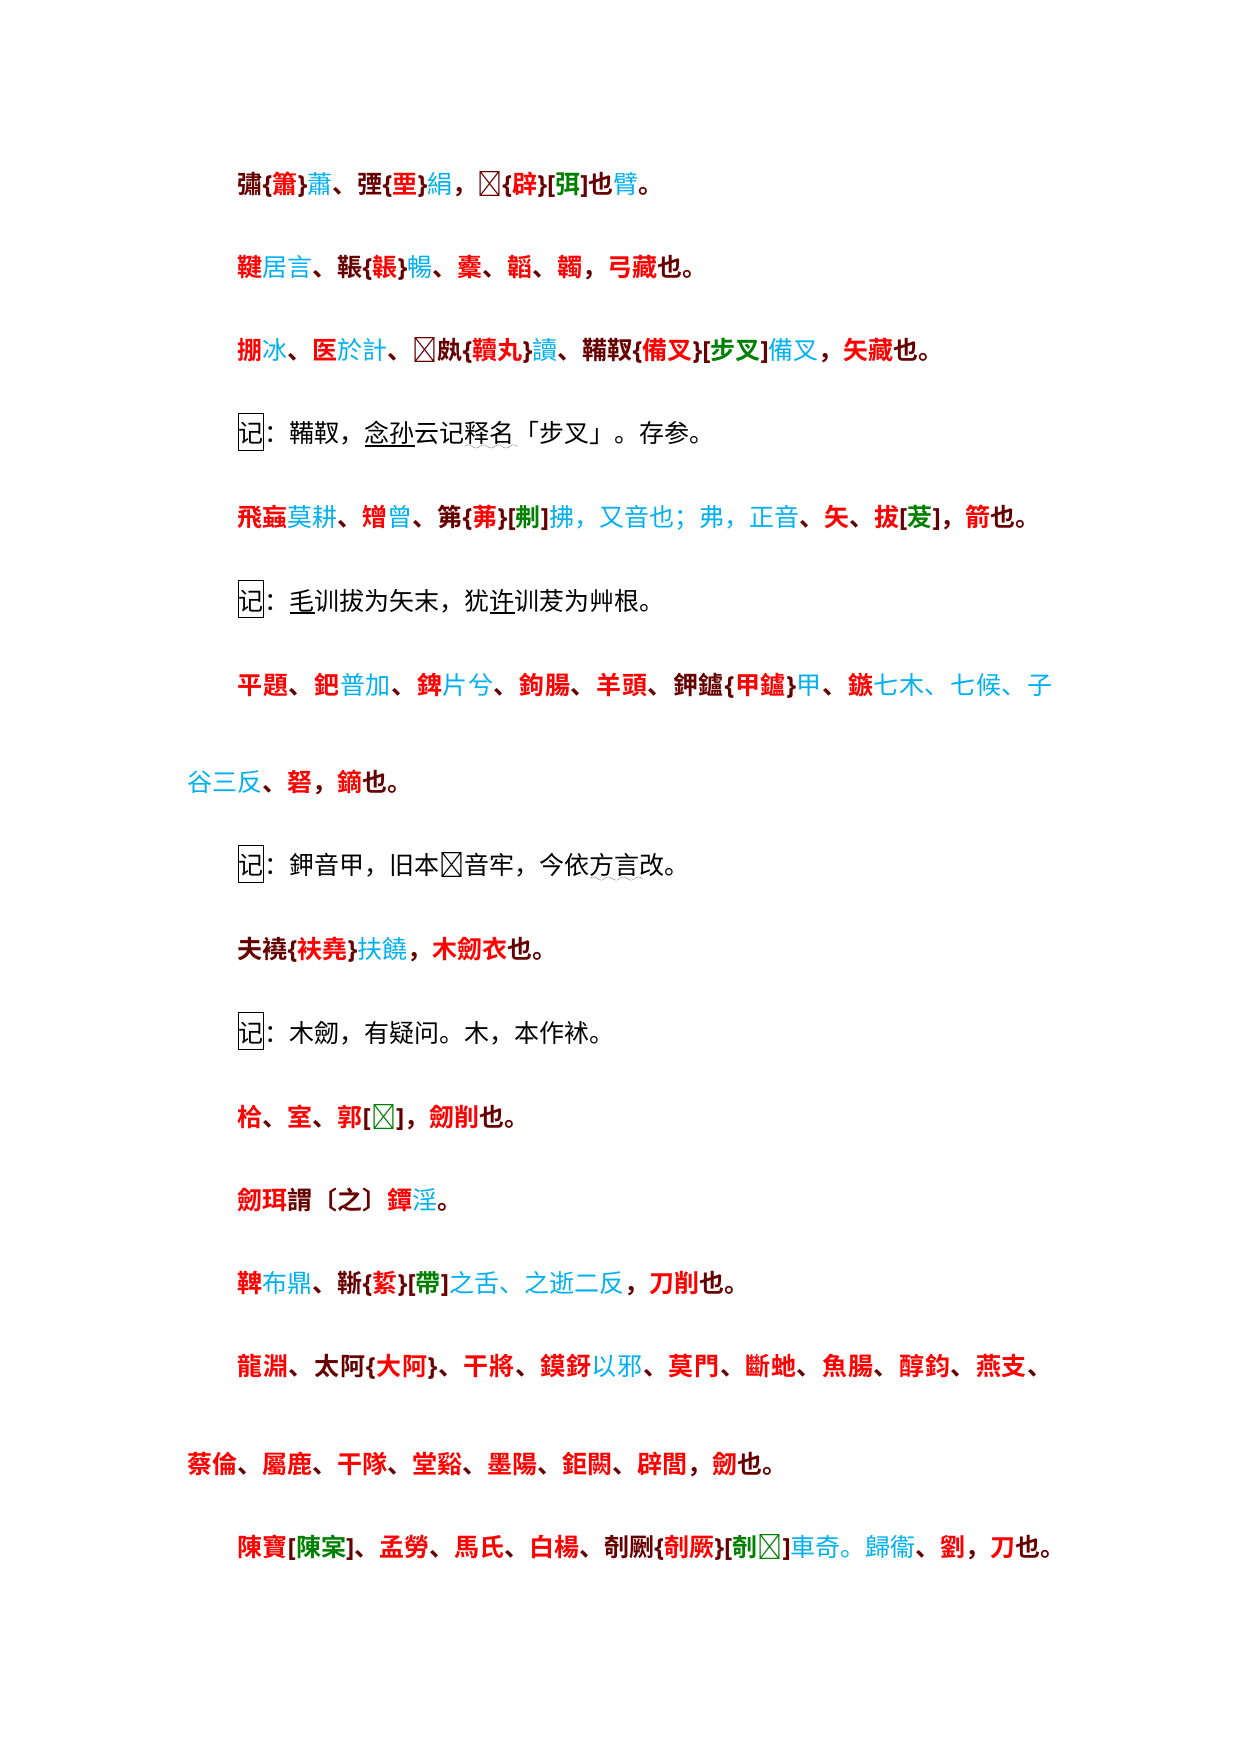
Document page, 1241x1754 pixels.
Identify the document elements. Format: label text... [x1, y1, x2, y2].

text 夫襓{衭堯}扶饒，木劒衣也。 [187, 916, 1053, 981]
text 陳寶[陳宲]、孟勞、馬氏、白楊、剞劂{剞厥}[剞𠜾]車奇。歸衞、劉，刀也。 [187, 1513, 1053, 1578]
text 㭘、室、郭[𩫏]，劒削也。 [187, 1083, 1053, 1148]
text 记：鉀音甲，旧本𨦭音牢，今依方言改。 [187, 831, 1053, 896]
text 记：木劒，有疑问。木，本作䘤。 [187, 999, 1053, 1064]
text 记：鞴靫，念孙云记释名「步叉」。存参。 [187, 399, 1053, 464]
text 彇{簫}蕭、㢾{垔}絹，𩪧{辟}[弭]也臂。 [187, 150, 1053, 215]
text 劒珥謂〔之〕鐔淫。 [187, 1166, 1053, 1231]
text 鞞布鼎、䩢{䋢}[帶]之舌、之逝二反，刀削也。 [187, 1249, 1053, 1314]
text 掤冰、医於計、𥀲㿪{韇丸}讀、鞴靫{備叉}[步叉]備叉，矢藏也。 [187, 316, 1053, 381]
text 飛蝱莫耕、矰曾、笰{茀}[刜]拂，又音也；弗，正音、矢、拔[茇]，箭也。 [187, 483, 1053, 548]
text 龍淵、太阿{大阿}、干將、鏌釾以邪、莫門、斷虵、魚腸、醇鈞、燕支、蔡倫、屬鹿、干隊、堂谿、墨陽、鉅闕、辟閭，劒也。 [187, 1332, 1053, 1495]
text 鞬居言、䩨{韔}暢、櫜、韜、韣，弓藏也。 [187, 233, 1053, 298]
text 平題、鈀普加、錍片兮、鉤腸、羊頭、鉀鑪{甲鑪}甲、鏃七木、七候、子谷三反、砮，鏑也。 [187, 651, 1053, 813]
text 记：毛训拔为矢末，犹许训茇为艸根。 [187, 567, 1053, 632]
